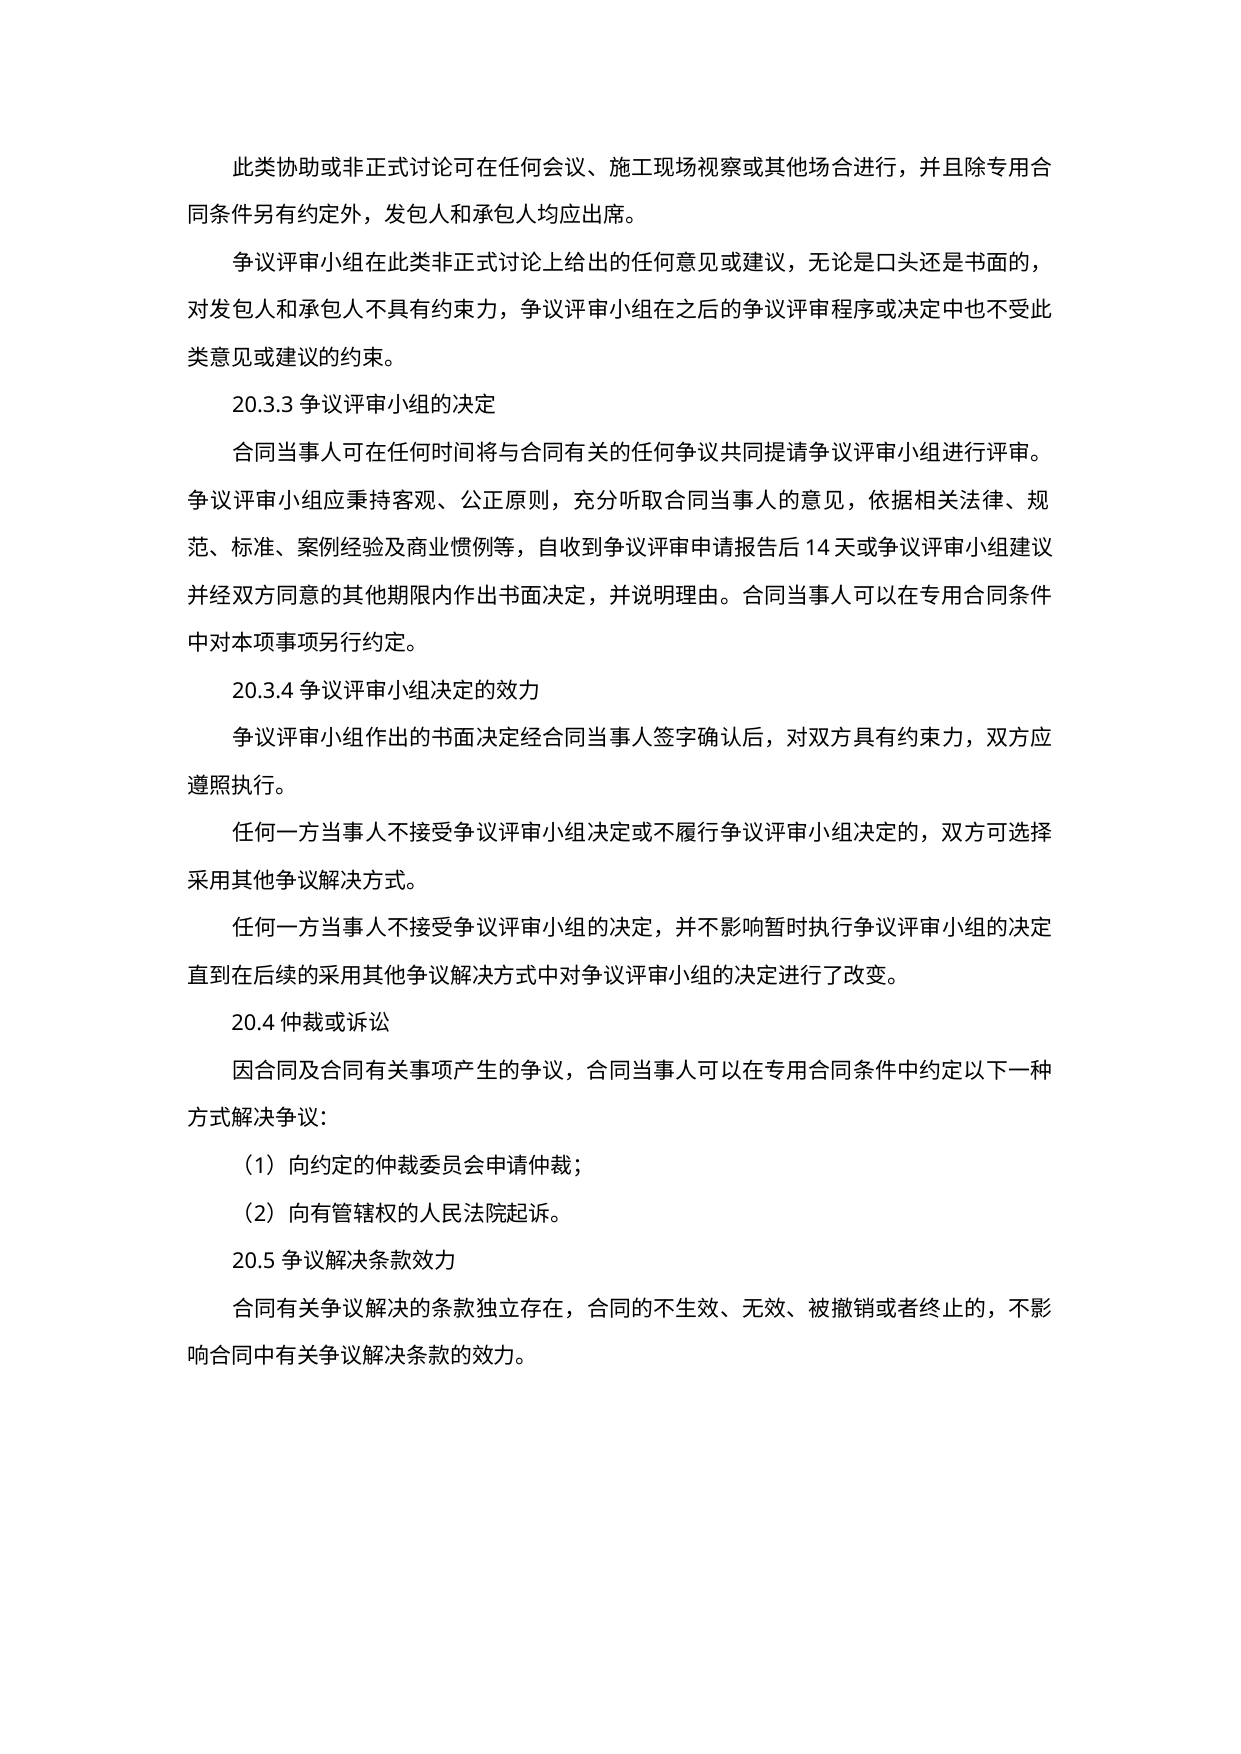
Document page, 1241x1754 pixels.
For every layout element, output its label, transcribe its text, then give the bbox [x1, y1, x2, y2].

text 因合同及合同有关事项产生的争议，合同当事人可以在专用合同条件中约定以下一种方式解决争议： [187, 1053, 1053, 1132]
list （1）向约定的仲裁委员会申请仲裁； [187, 1148, 1053, 1180]
text 争议评审小组在此类非正式讨论上给出的任何意见或建议，无论是口头还是书面的，对发包人和承包人不具有约束力，争议评审小组在之后的争议评审程序或决定中也不受此类意见或建议的约束。 [187, 245, 1053, 372]
text 任何一方当事人不接受争议评审小组的决定，并不影响暂时执行争议评审小组的决定，直到在后续的采用其他争议解决方式中对争议评审小组的决定进行了改变。 [187, 910, 1053, 989]
text 争议评审小组作出的书面决定经合同当事人签字确认后，对双方具有约束力，双方应遵照执行。 [187, 720, 1053, 799]
text 任何一方当事人不接受争议评审小组决定或不履行争议评审小组决定的，双方可选择采用其他争议解决方式。 [187, 815, 1053, 894]
list （2）向有管辖权的人民法院起诉。 [187, 1196, 1053, 1227]
list 20.5 争议解决条款效力 [187, 1243, 1053, 1275]
text 合同当事人可在任何时间将与合同有关的任何争议共同提请争议评审小组进行评审。争议评审小组应秉持客观、公正原则，充分听取合同当事人的意见，依据相关法律、规范、标准、案例经验及商业惯例等，自收到争议评审申请报告后14天或争议评审小组建议并经双方同意的其他期限内作出书面决定，并说明理由。合同当事人可以在专用合同条件中对本项事项另行约定。 [187, 435, 1053, 657]
text 合同有关争议解决的条款独立存在，合同的不生效、无效、被撤销或者终止的，不影响合同中有关争议解决条款的效力。 [187, 1291, 1053, 1370]
list 20.4 仲裁或诉讼 [187, 1005, 1053, 1037]
text 此类协助或非正式讨论可在任何会议、施工现场视察或其他场合进行，并且除专用合同条件另有约定外，发包人和承包人均应出席。 [187, 150, 1053, 229]
list 20.3.3 争议评审小组的决定 [187, 387, 1053, 419]
list 20.3.4 争议评审小组决定的效力 [187, 673, 1053, 704]
